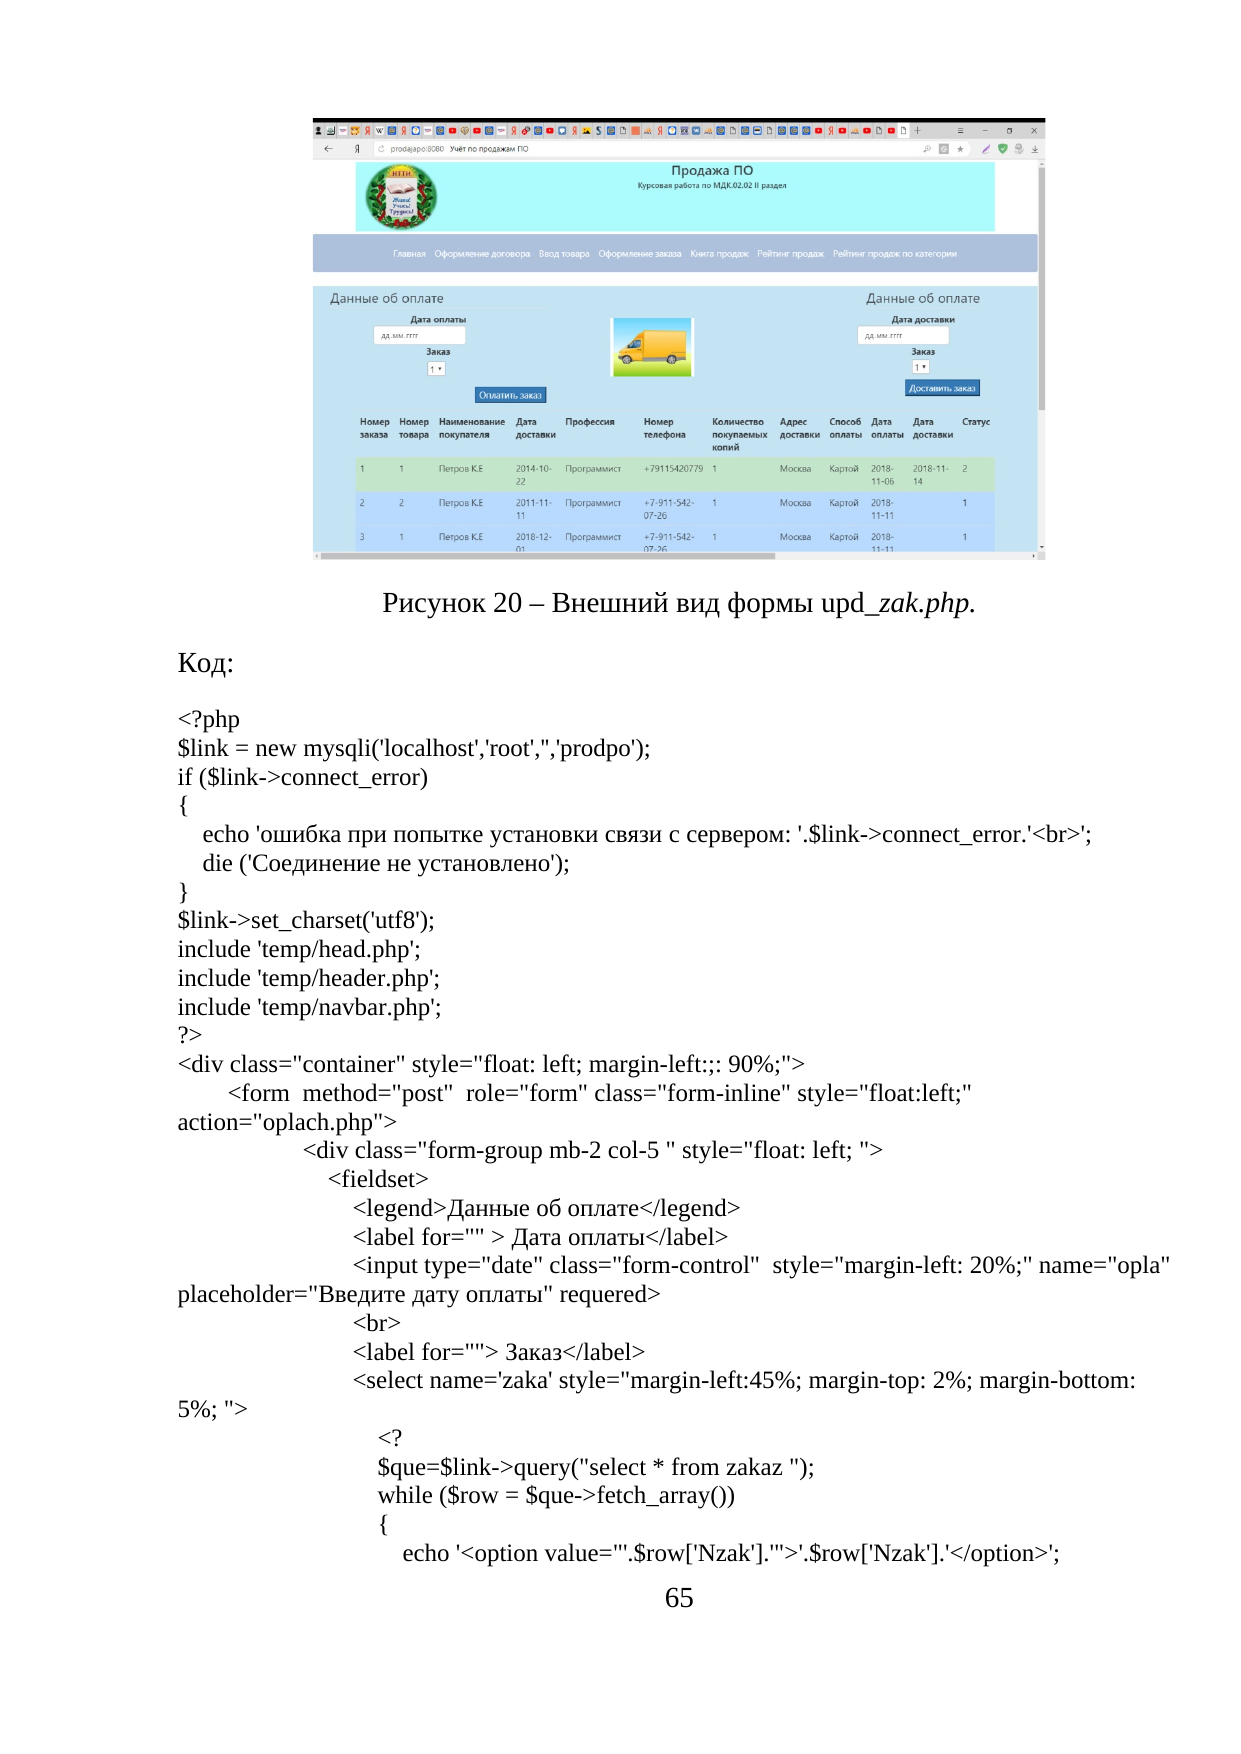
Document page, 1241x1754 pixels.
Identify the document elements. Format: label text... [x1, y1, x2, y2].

text $link = new mysqli('localhost','root','','prodpo'); [177, 733, 1181, 762]
text if ($link->connect_error) [177, 762, 1181, 791]
text Код: [177, 645, 1181, 678]
text <div class="container" style="float: left; margin-left:;: 90%;"> [177, 1049, 1181, 1078]
text <? [177, 1423, 1181, 1452]
picture [312, 118, 1046, 560]
text <br> [177, 1308, 1181, 1337]
text die ('Cоединение не установлено'); [177, 848, 1181, 877]
text <?php [177, 704, 1181, 733]
text <form method="post" role="form" class="form-inline" style="float:left;" action="oplach.php"> [177, 1078, 1181, 1136]
text while ($row = $que->fetch_array()) [177, 1481, 1181, 1509]
text } [177, 877, 1181, 906]
text echo 'ошибка при попытке установки связи с сервером: '.$link->connect_error.'<br>'; [177, 819, 1181, 848]
text <label for="" > Дата оплаты</label> [177, 1222, 1181, 1251]
text <div class="form-group mb-2 col-5 " style="float: left; "> [177, 1136, 1181, 1164]
text echo '<option value="'.$row['Nzak'].'">'.$row['Nzak'].'</option>'; [177, 1538, 1181, 1567]
text ?> [177, 1021, 1181, 1049]
text <legend>Данные об оплате</legend> [177, 1193, 1181, 1222]
text include 'temp/head.php'; [177, 934, 1181, 963]
text { [177, 791, 1181, 819]
text <fieldset> [177, 1164, 1181, 1193]
text <select name='zaka' style="margin-left:45%; margin-top: 2%; margin-bottom: 5%; "> [177, 1366, 1181, 1423]
text include 'temp/navbar.php'; [177, 992, 1181, 1021]
text Рисунок 20 – Внешний вид формы upd_zak.php. [177, 586, 1181, 619]
text $que=$link->query("select * from zakaz "); [177, 1452, 1181, 1481]
text $link->set_charset('utf8'); [177, 906, 1181, 934]
text include 'temp/header.php'; [177, 963, 1181, 992]
text <input type="date" class="form-control" style="margin-left: 20%;" name="opla" placeholder="Введите дату оплаты" requered> [177, 1251, 1181, 1308]
text <label for=""> Заказ</label> [177, 1337, 1181, 1366]
text { [177, 1509, 1181, 1538]
